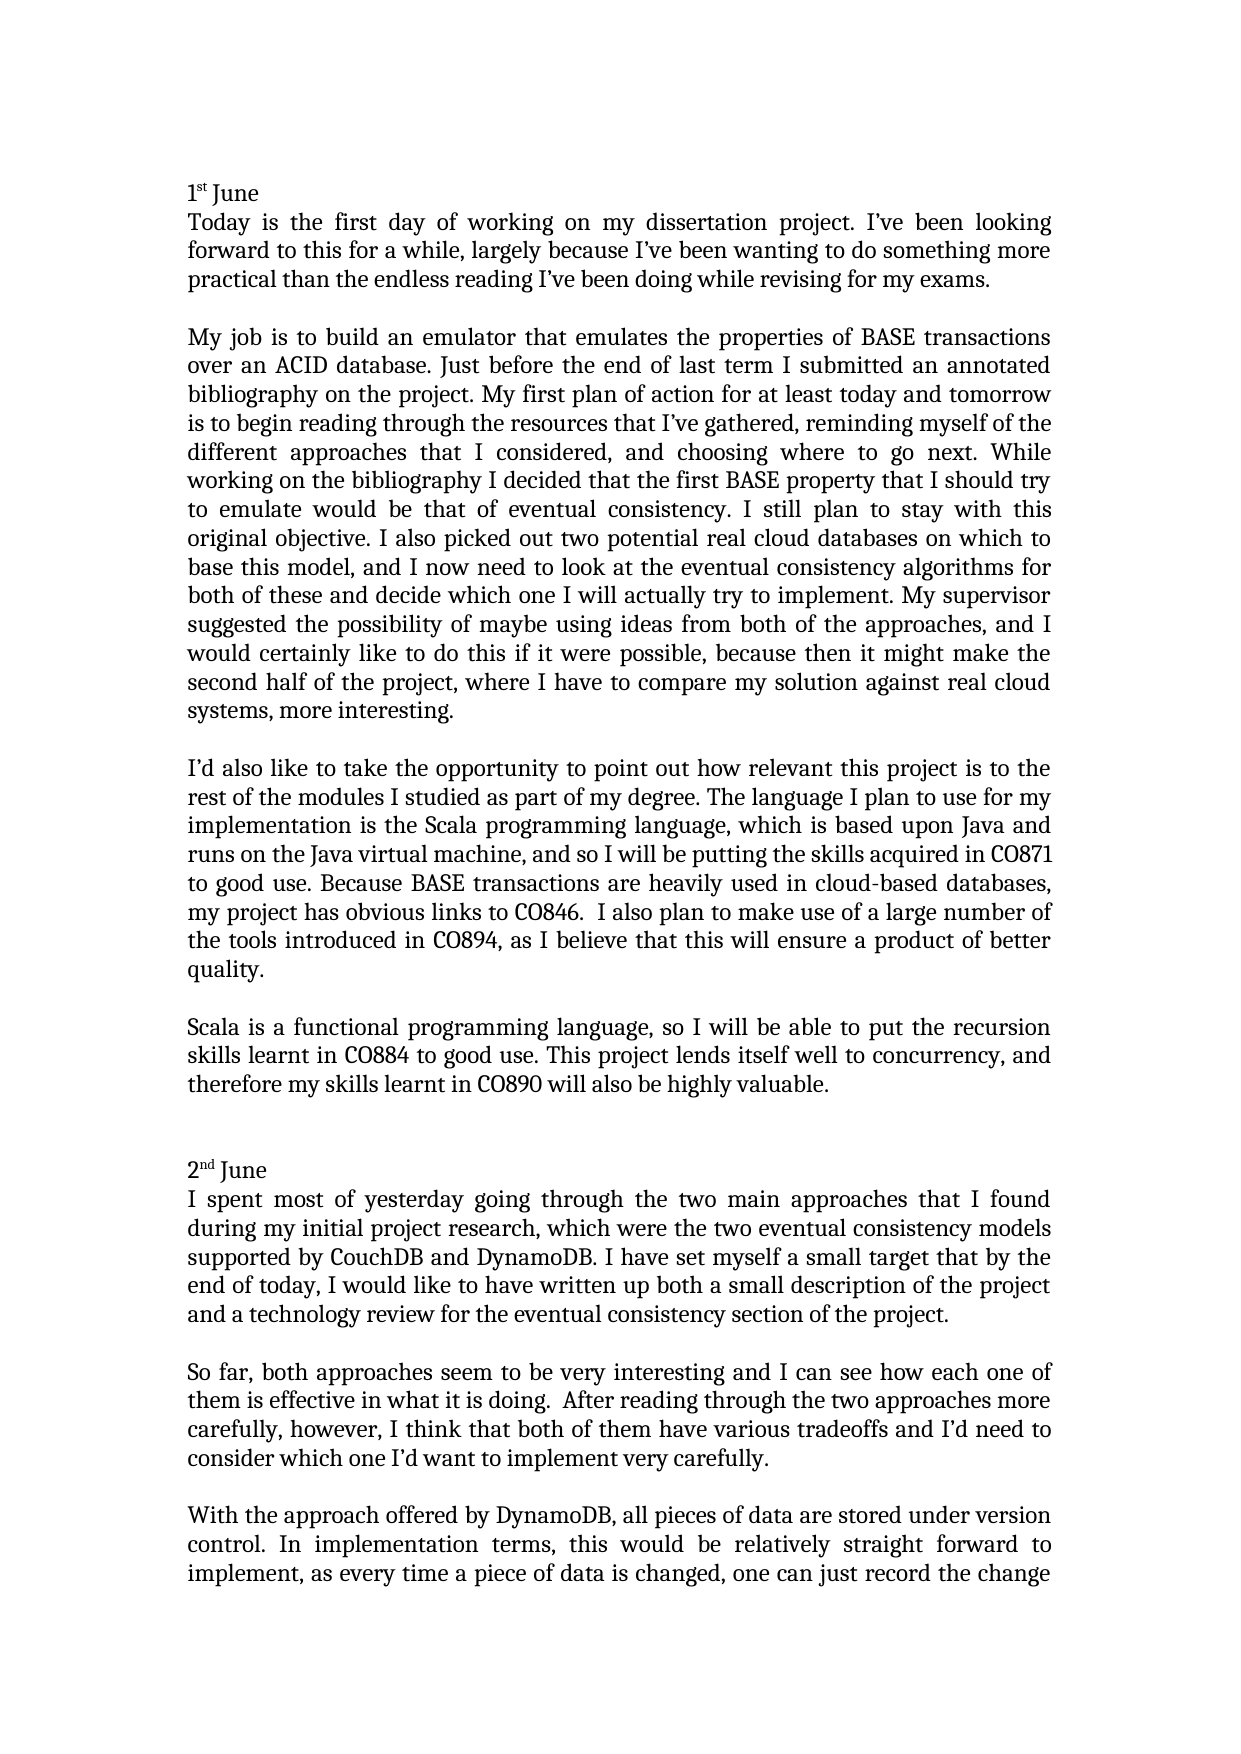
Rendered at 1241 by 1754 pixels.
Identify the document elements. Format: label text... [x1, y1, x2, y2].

text I’d also like to take the opportunity to point out how relevant this project is to the rest of the modules I studied as part of my degree. The language I plan to use for my implementation is the Scala programming language, which is based upon Java and runs on the Java virtual machine, and so I will be putting the skills acquired in CO871 to good use. Because BASE transactions are heavily used in cloud-based databases, my project has obvious links to CO846. I also plan to make use of a large number of the tools introduced in CO894, as I believe that this will ensure a product of better quality. [187, 754, 1053, 984]
text I spent most of yesterday going through the two main approaches that I found during my initial project research, which were the two eventual consistency models supported by CouchDB and DynamoDB. I have set myself a small target that by the end of today, I would like to have written up both a small description of the project and a technology review for the eventual consistency section of the project. [187, 1185, 1053, 1329]
text My job is to build an emulator that emulates the properties of BASE transactions over an ACID database. Just before the end of last term I submitted an annotated bibliography on the project. My first plan of action for at least today and tomorrow is to begin reading through the resources that I’ve gathered, reminding myself of the different approaches that I considered, and choosing where to go next. While working on the bibliography I decided that the first BASE property that I should try to emulate would be that of eventual consistency. I still plan to stay with this original objective. I also picked out two potential real cloud databases on which to base this model, and I now need to look at the eventual consistency algorithms for both of these and decide which one I will actually try to implement. My supervisor suggested the possibility of maybe using ideas from both of the approaches, and I would certainly like to do this if it were possible, because then it might make the second half of the project, where I have to compare my solution against real cloud systems, more interesting. [187, 322, 1053, 725]
text Today is the first day of working on my dissertation project. I’ve been looking forward to this for a while, largely because I’ve been wanting to do something more practical than the endless reading I’ve been doing while revising for my exams. [187, 207, 1053, 294]
text Scala is a functional programming language, so I will be able to put the recursion skills learnt in CO884 to good use. This project lends itself well to concurrency, and therefore my skills learnt in CO890 will also be highly valuable. [187, 1012, 1053, 1099]
text So far, both approaches seem to be very interesting and I can see how each one of them is effective in what it is doing. After reading through the two approaches more carefully, however, I think that both of them have various tradeoffs and I’d need to consider which one I’d want to implement very carefully. [187, 1357, 1053, 1472]
text 2nd June [187, 1156, 1053, 1185]
text 1st June [187, 179, 1053, 207]
